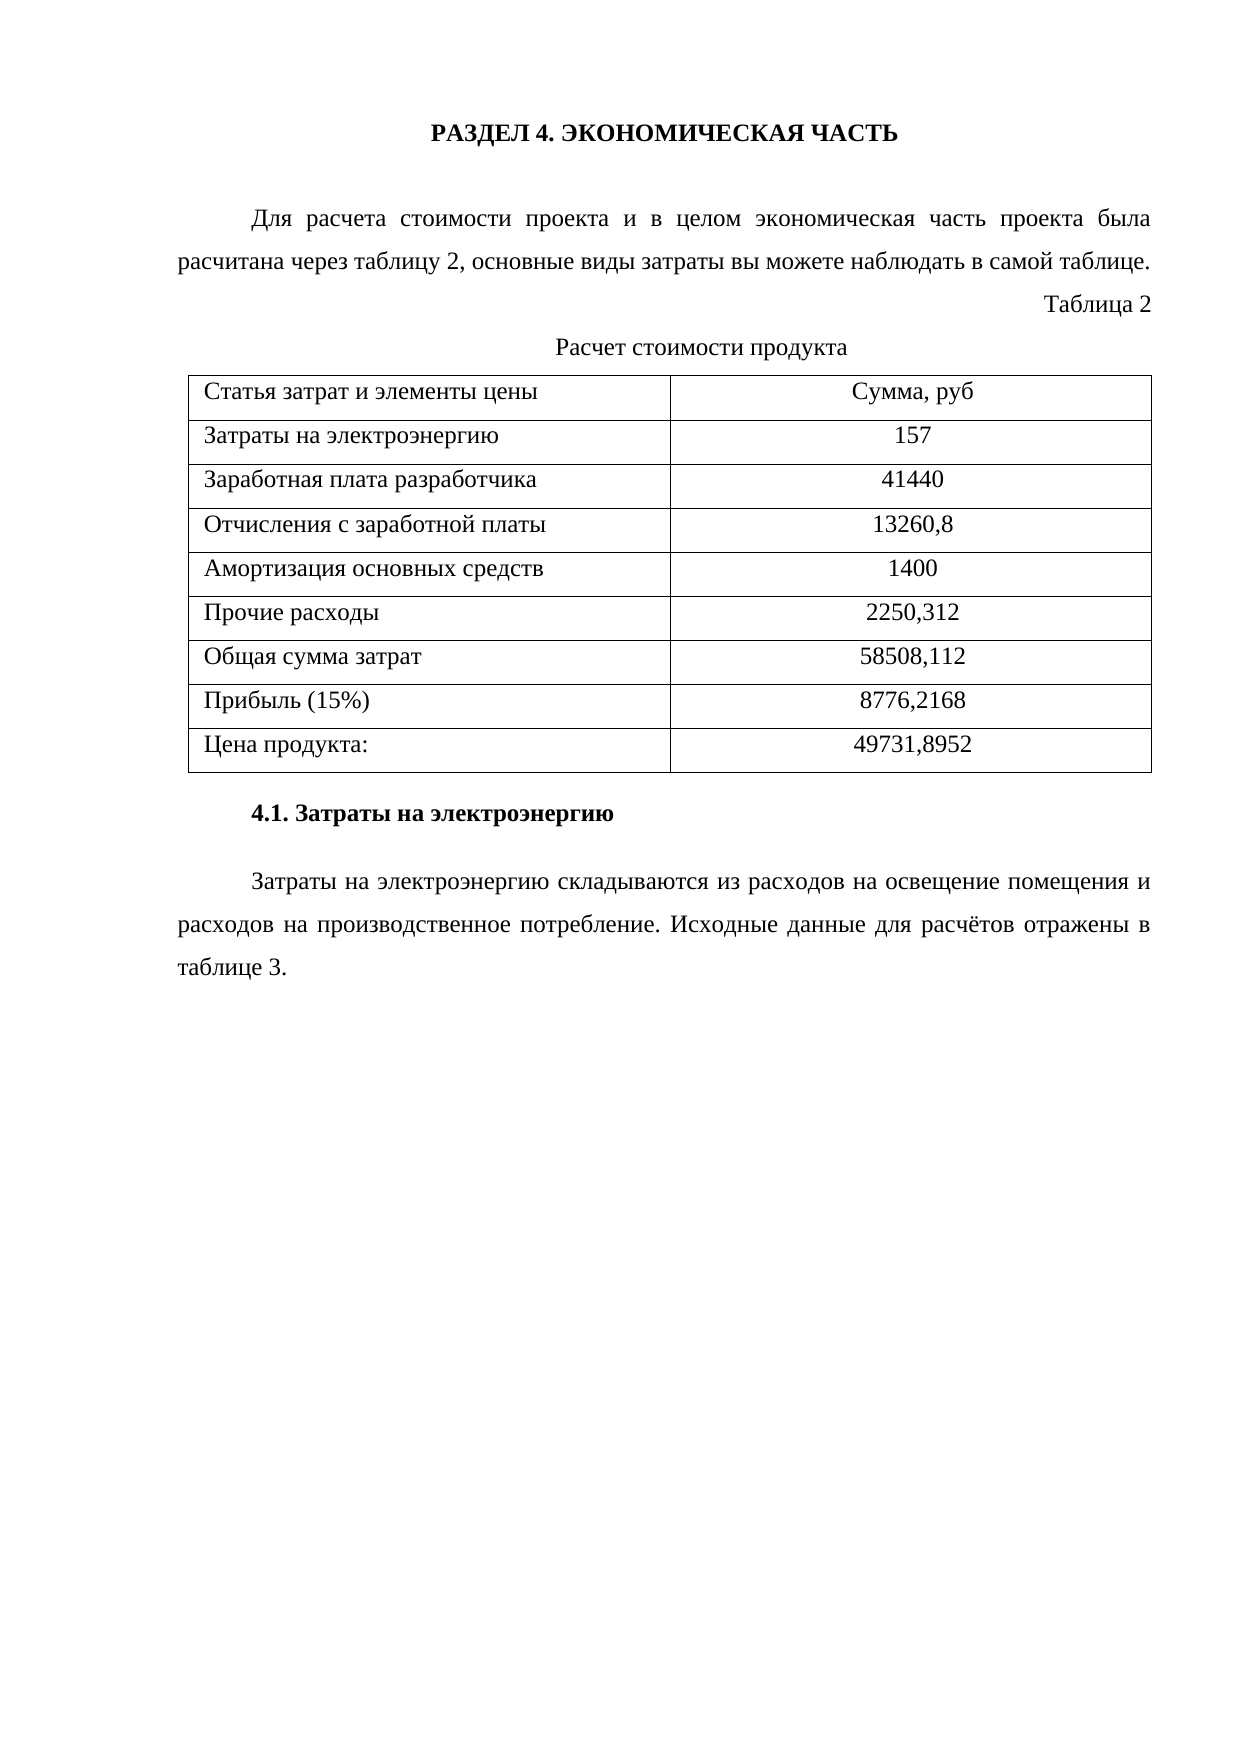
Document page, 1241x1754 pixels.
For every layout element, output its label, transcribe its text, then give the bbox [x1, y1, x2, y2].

text Затраты на электроэнергию складываются из расходов на освещение помещения и расходов на производственное потребление. Исходные данные для расчётов отражены в таблице 3. [177, 866, 1152, 981]
table_cell Амортизация основных средств [189, 553, 670, 596]
table_cell 1400 [671, 553, 1151, 596]
table_cell Прочие расходы [189, 597, 670, 640]
table_cell 13260,8 [671, 509, 1151, 552]
table_cell Заработная плата разработчика [189, 465, 670, 508]
table_header Статья затрат и элементы цены [189, 376, 670, 419]
table_cell 8776,2168 [671, 685, 1151, 728]
table_cell 49731,8952 [671, 729, 1151, 772]
table_cell 2250,312 [671, 597, 1151, 640]
table_cell Отчисления с заработной платы [189, 509, 670, 552]
table_cell Прибыль (15%) [189, 685, 670, 728]
text 4.1. Затраты на электроэнергию [177, 798, 1152, 827]
text Расчет стоимости продукта [177, 332, 1152, 361]
table_cell Цена продукта: [189, 729, 670, 772]
table_cell 41440 [671, 465, 1151, 508]
table_cell Общая сумма затрат [189, 641, 670, 684]
text Таблица 2 [177, 289, 1152, 318]
table_cell Затраты на электроэнергию [189, 421, 670, 463]
table_cell 58508,112 [671, 641, 1151, 684]
table_cell 157 [671, 421, 1151, 463]
table_header Сумма, руб [671, 376, 1151, 419]
text РАЗДЕЛ 4. ЭКОНОМИЧЕСКАЯ ЧАСТЬ [177, 118, 1152, 147]
text Для расчета стоимости проекта и в целом экономическая часть проекта была расчитана через таблицу 2, основные виды затраты вы можете наблюдать в самой таблице. [177, 203, 1152, 275]
